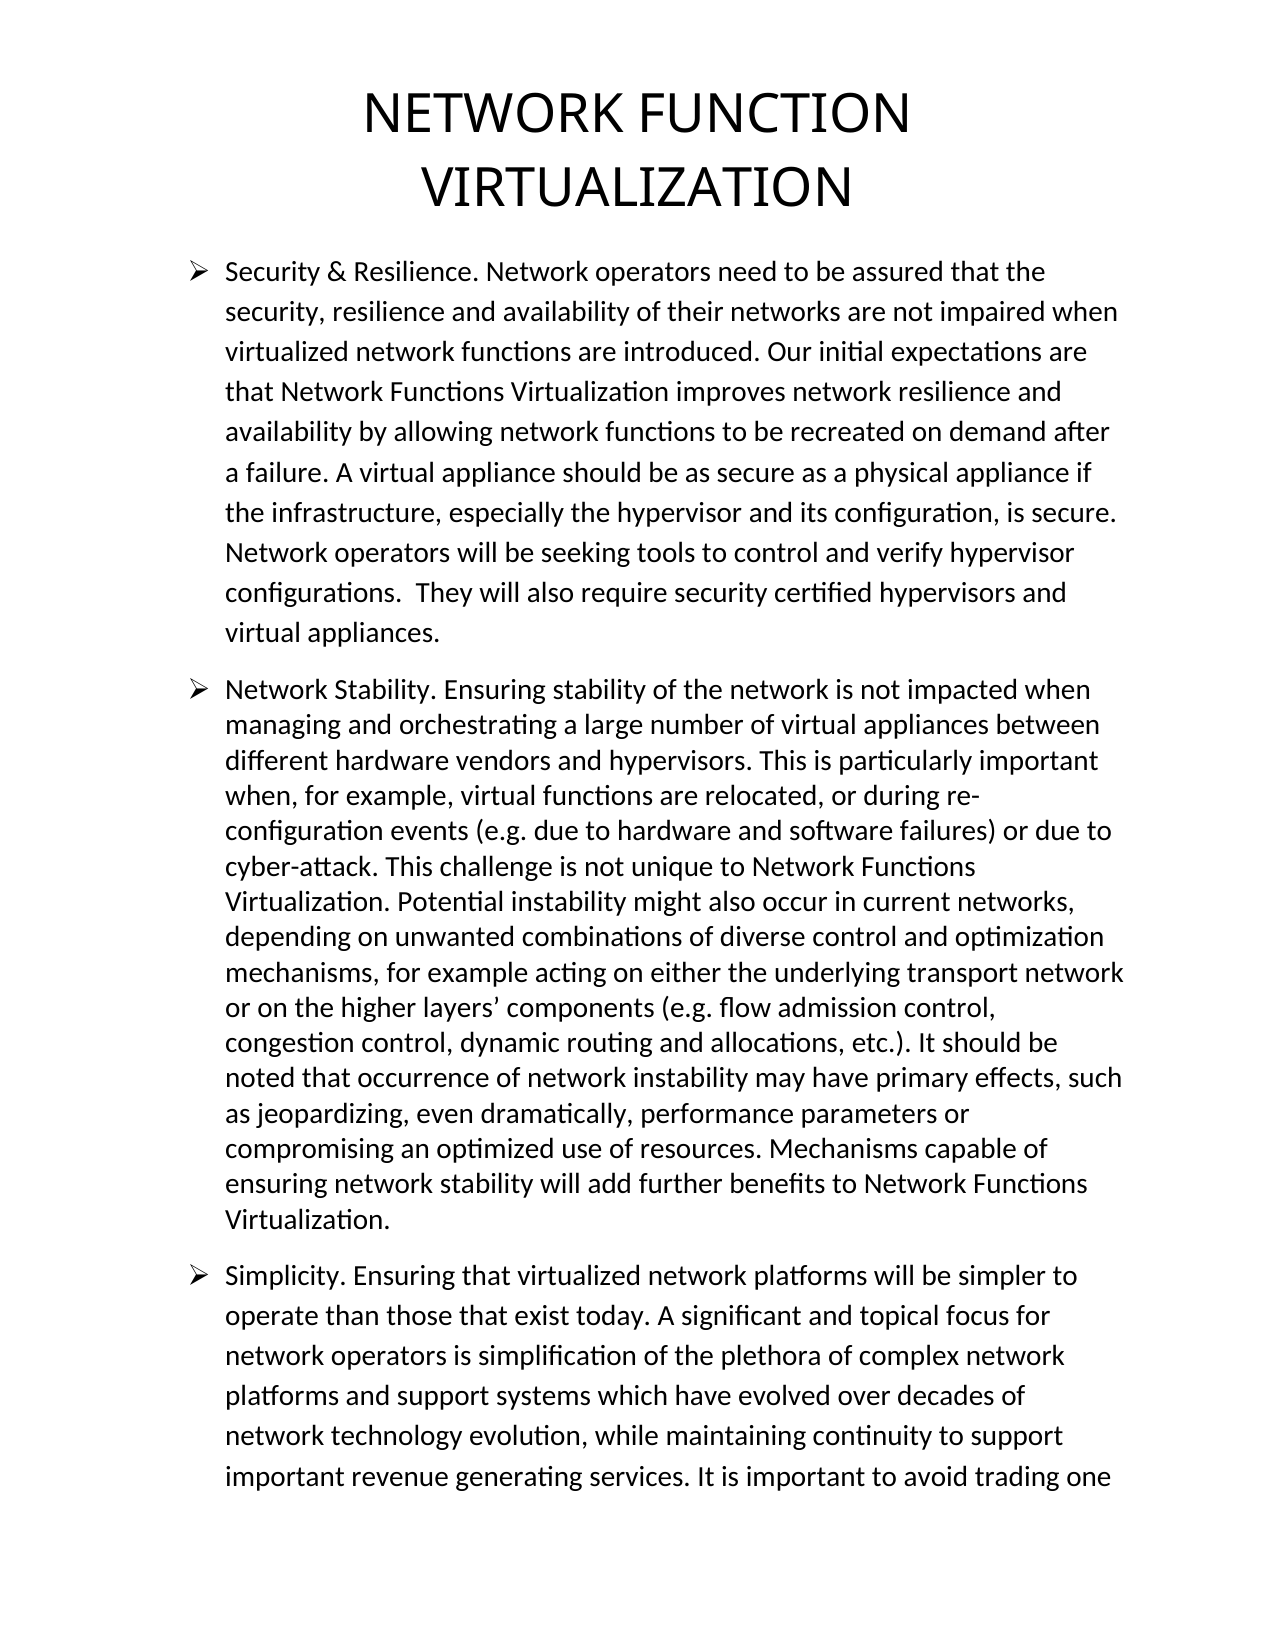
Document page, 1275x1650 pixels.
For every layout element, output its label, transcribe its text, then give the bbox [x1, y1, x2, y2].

list Security & Resilience. Network operators need to be assured that the security, resilience and availability of their networks are not impaired when virtualized network functions are introduced. Our initial expectations are that Network Functions Virtualization improves network resilience and availability by allowing network functions to be recreated on demand after a failure. A virtual appliance should be as secure as a physical appliance if the infrastructure, especially the hypervisor and its configuration, is secure. Network operators will be seeking tools to control and verify hypervisor configurations. They will also require security certified hypervisors and virtual appliances. [187, 253, 1125, 650]
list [187, 1257, 1125, 1493]
list Network Stability. Ensuring stability of the network is not impacted when managing and orchestrating a large number of virtual appliances between different hardware vendors and hypervisors. This is particularly important when, for example, virtual functions are relocated, or during re-configuration events (e.g. due to hardware and software failures) or due to cyber-attack. This challenge is not unique to Network Functions Virtualization. Potential instability might also occur in current networks, depending on unwanted combinations of diverse control and optimization mechanisms, for example acting on either the underlying transport network or on the higher layers’ components (e.g. flow admission control, congestion control, dynamic routing and allocations, etc.). It should be noted that occurrence of network instability may have primary effects, such as jeopardizing, even dramatically, performance parameters or compromising an optimized use of resources. Mechanisms capable of ensuring network stability will add further benefits to Network Functions Virtualization. [187, 672, 1125, 1236]
